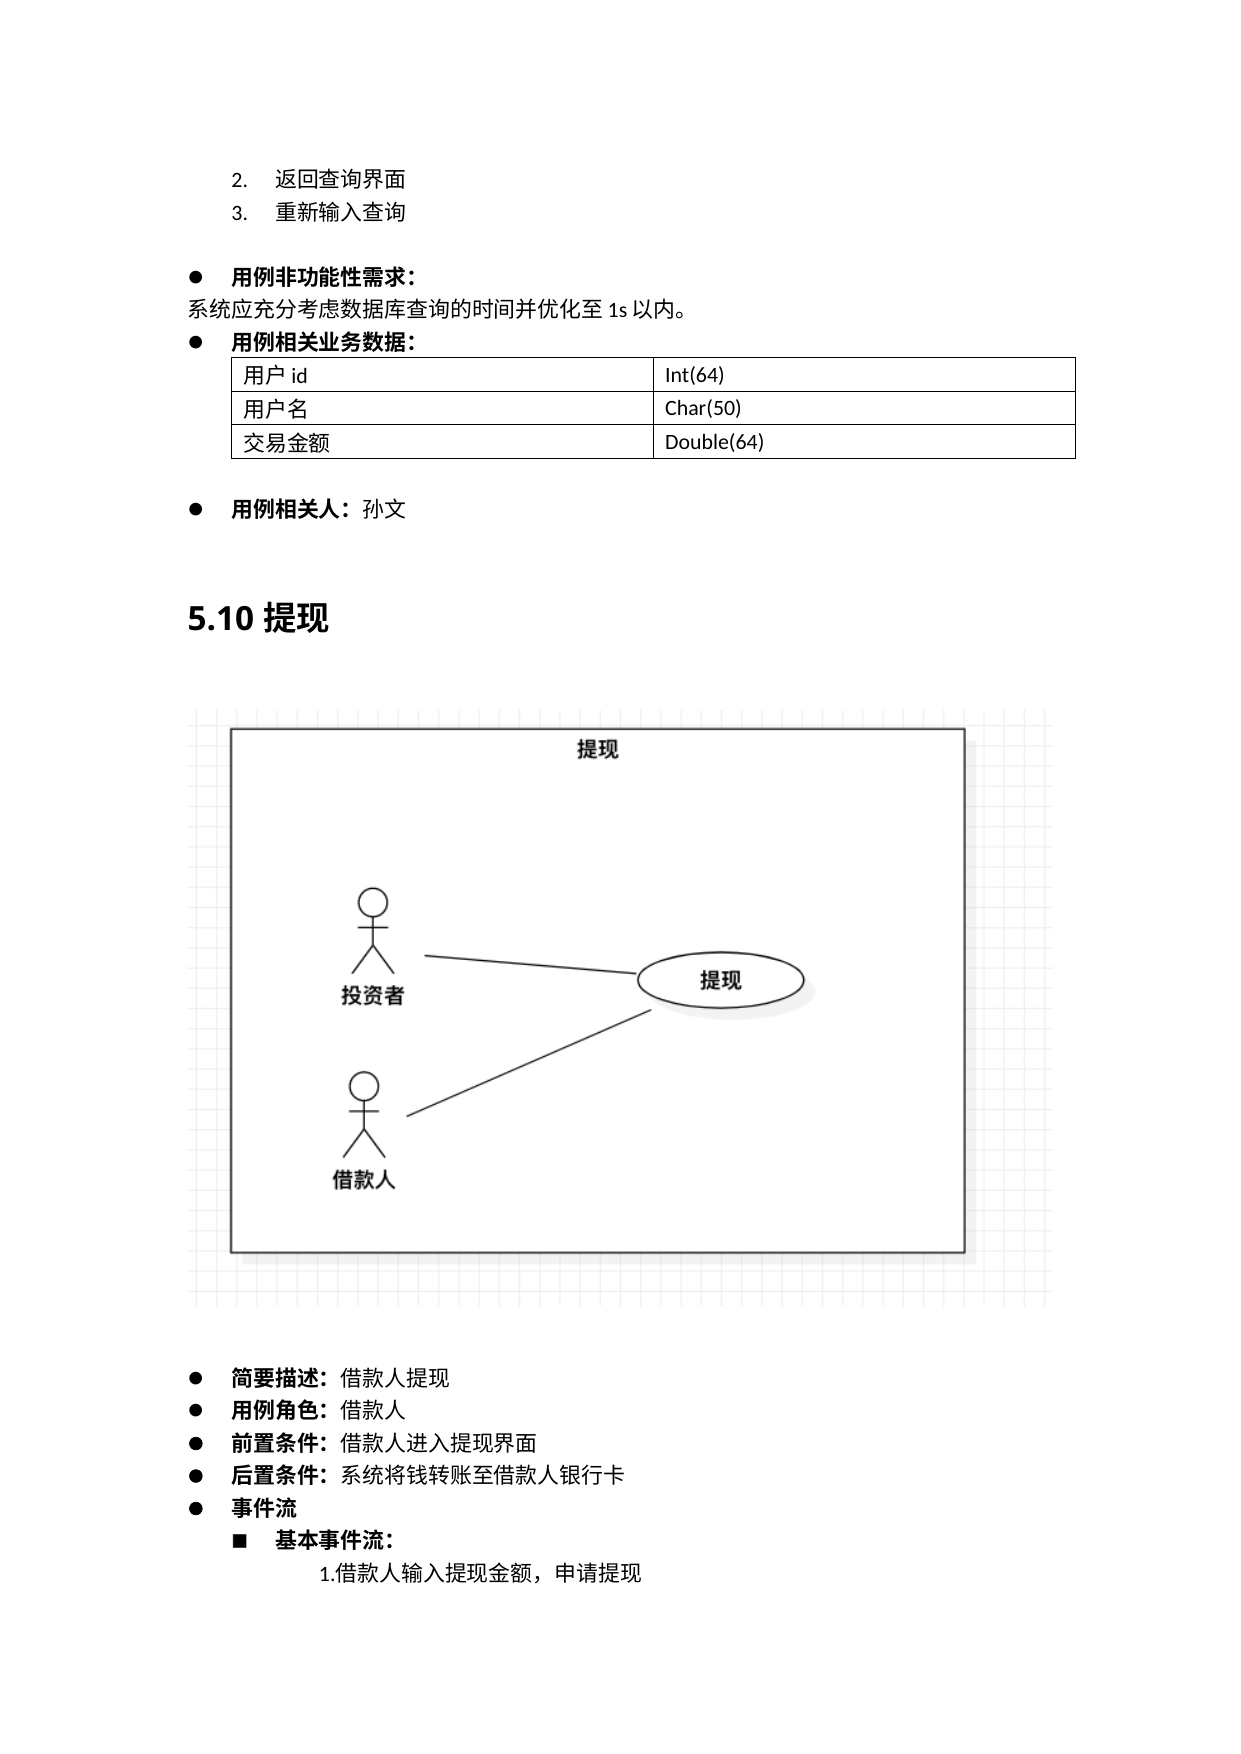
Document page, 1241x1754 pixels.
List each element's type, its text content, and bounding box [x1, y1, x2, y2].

table_cell 交易金额 [232, 425, 653, 458]
list 简要描述：借款人提现 [187, 1361, 1053, 1393]
list 基本事件流： [231, 1523, 1053, 1556]
table_cell 用户名 [232, 392, 653, 424]
table_cell Char(50) [654, 392, 1075, 424]
list 后置条件：系统将钱转账至借款人银行卡 [187, 1458, 1053, 1491]
picture [187, 710, 1053, 1306]
list 重新输入查询 [231, 194, 1053, 227]
table_header 用户id [232, 358, 653, 391]
table_cell Double(64) [654, 425, 1075, 458]
list 返回查询界面 [231, 162, 1053, 194]
list 前置条件：借款人进入提现界面 [187, 1426, 1053, 1458]
list 用例相关业务数据： [187, 324, 1053, 357]
list 用例角色：借款人 [187, 1393, 1053, 1426]
subtitle 5.10 提现 [187, 583, 1053, 648]
list 用例相关人：孙文 [187, 491, 1053, 524]
list 事件流 [187, 1491, 1053, 1523]
text 系统应充分考虑数据库查询的时间并优化至1s以内。 [187, 292, 1053, 324]
text 1.借款人输入提现金额，申请提现 [275, 1556, 1053, 1588]
list 用例非功能性需求： [187, 259, 1053, 292]
table_header Int(64) [654, 358, 1075, 391]
